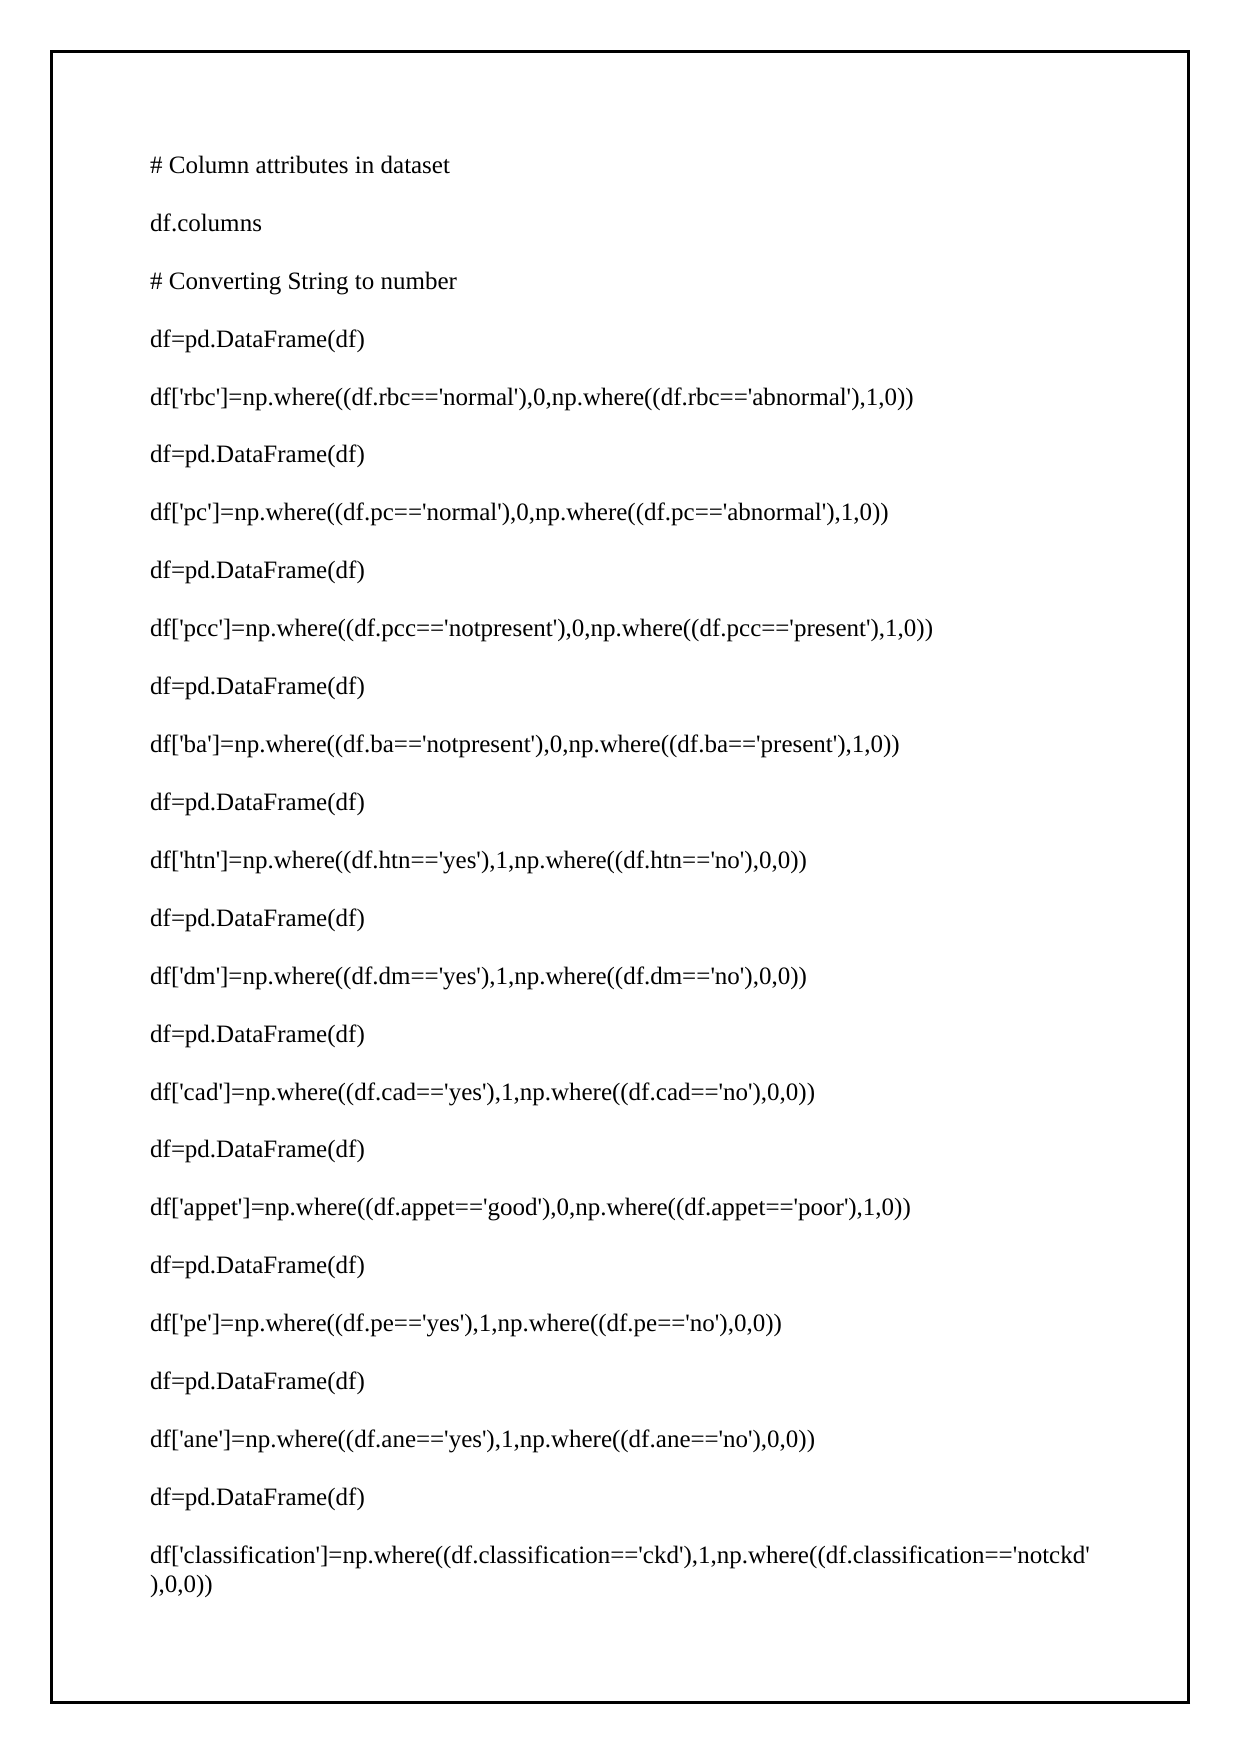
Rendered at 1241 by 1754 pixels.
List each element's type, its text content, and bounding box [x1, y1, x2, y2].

text df.columns [150, 208, 1090, 237]
text df['pc']=np.where((df.pc=='normal'),0,np.where((df.pc=='abnormal'),1,0)) [150, 497, 1090, 526]
text # Column attributes in dataset [150, 150, 1090, 179]
text df['cad']=np.where((df.cad=='yes'),1,np.where((df.cad=='no'),0,0)) [150, 1077, 1090, 1105]
text df=pd.DataFrame(df) [150, 903, 1090, 932]
text df=pd.DataFrame(df) [150, 1019, 1090, 1047]
text df=pd.DataFrame(df) [150, 787, 1090, 816]
text df['pe']=np.where((df.pe=='yes'),1,np.where((df.pe=='no'),0,0)) [150, 1308, 1090, 1337]
text df['ba']=np.where((df.ba=='notpresent'),0,np.where((df.ba=='present'),1,0)) [150, 729, 1090, 758]
text df=pd.DataFrame(df) [150, 1366, 1090, 1395]
text df=pd.DataFrame(df) [150, 1134, 1090, 1163]
text df['dm']=np.where((df.dm=='yes'),1,np.where((df.dm=='no'),0,0)) [150, 961, 1090, 989]
text df=pd.DataFrame(df) [150, 671, 1090, 700]
text df['classification']=np.where((df.classification=='ckd'),1,np.where((df.classification=='notckd'),0,0)) [150, 1540, 1090, 1597]
text df=pd.DataFrame(df) [150, 1250, 1090, 1279]
text # Converting String to number [150, 266, 1090, 294]
text df['appet']=np.where((df.appet=='good'),0,np.where((df.appet=='poor'),1,0)) [150, 1192, 1090, 1221]
text df['htn']=np.where((df.htn=='yes'),1,np.where((df.htn=='no'),0,0)) [150, 845, 1090, 874]
text df['pcc']=np.where((df.pcc=='notpresent'),0,np.where((df.pcc=='present'),1,0)) [150, 613, 1090, 642]
text df=pd.DataFrame(df) [150, 324, 1090, 352]
text df=pd.DataFrame(df) [150, 439, 1090, 468]
text df=pd.DataFrame(df) [150, 555, 1090, 584]
text df['ane']=np.where((df.ane=='yes'),1,np.where((df.ane=='no'),0,0)) [150, 1424, 1090, 1453]
text df['rbc']=np.where((df.rbc=='normal'),0,np.where((df.rbc=='abnormal'),1,0)) [150, 382, 1090, 410]
text df=pd.DataFrame(df) [150, 1482, 1090, 1511]
